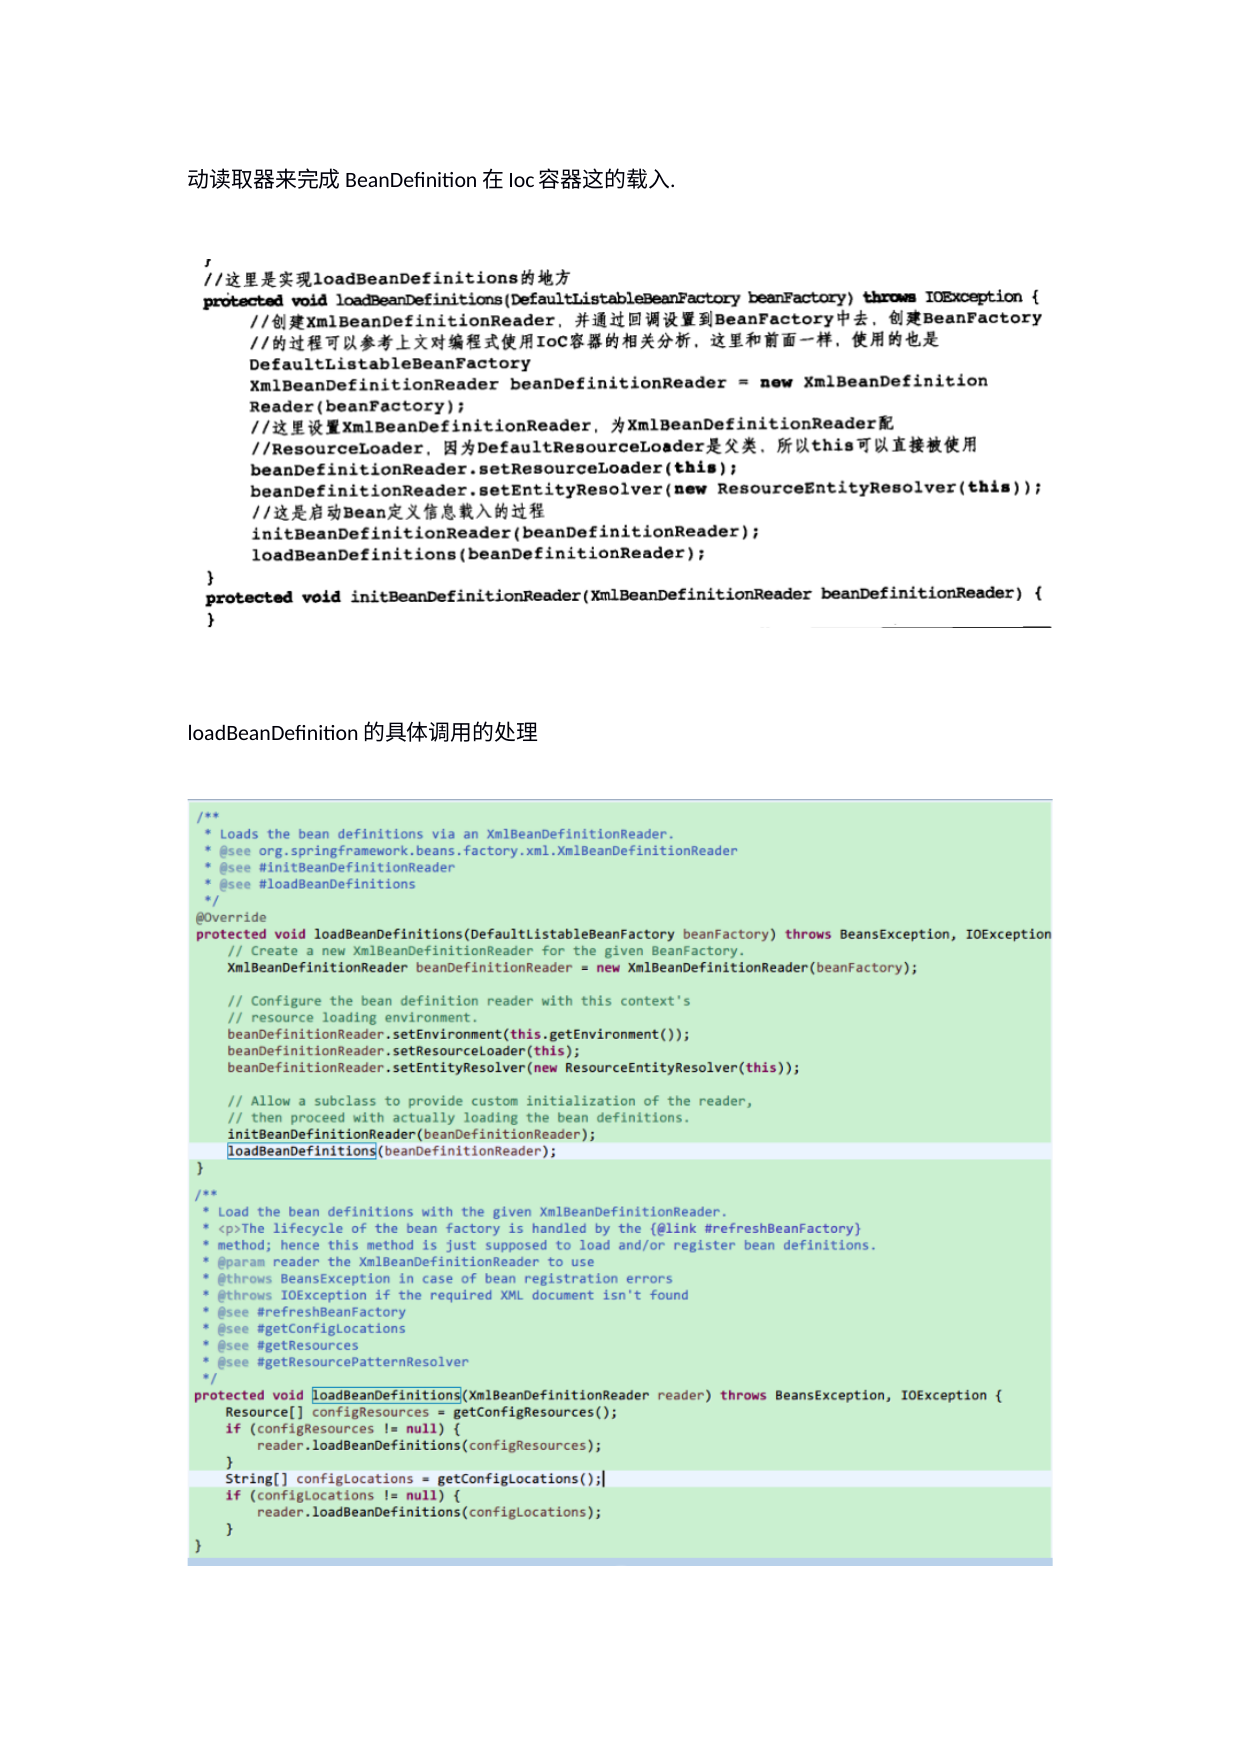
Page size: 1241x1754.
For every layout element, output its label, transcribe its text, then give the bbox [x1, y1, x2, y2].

picture [187, 259, 1053, 628]
text loadBeanDefinition的具体调用的处理 [187, 714, 1053, 747]
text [187, 162, 1053, 194]
picture [187, 799, 1053, 1566]
